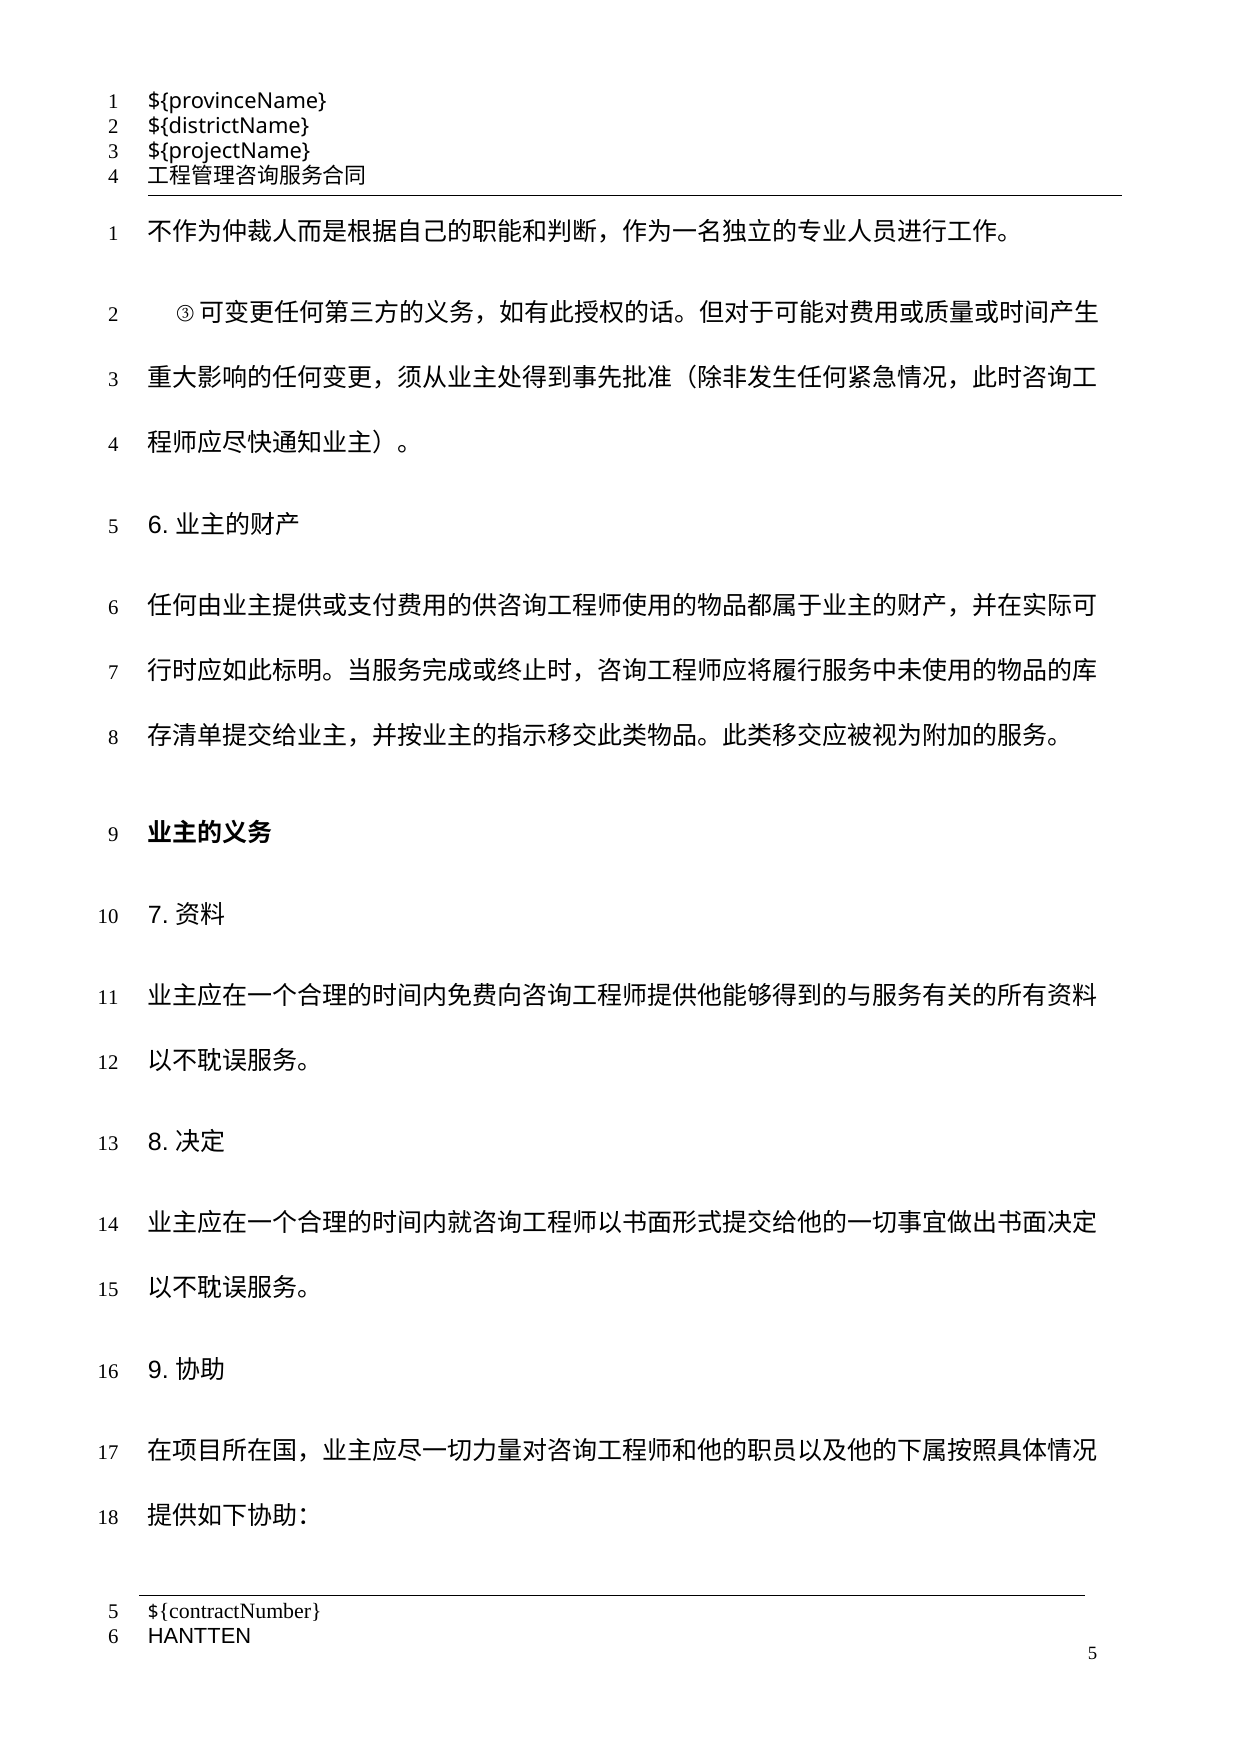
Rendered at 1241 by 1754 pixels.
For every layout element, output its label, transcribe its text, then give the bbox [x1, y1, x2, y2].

text 9. 协助 [148, 1335, 1122, 1400]
text 任何由业主提供或支付费用的供咨询工程师使用的物品都属于业主的财产，并在实际可行时应如此标明。当服务完成或终止时，咨询工程师应将履行服务中未使用的物品的库存清单提交给业主，并按业主的指示移交此类物品。此类移交应被视为附加的服务。 [148, 571, 1122, 766]
text ③可变更任何第三方的义务，如有此授权的话。但对于可能对费用或质量或时间产生重大影响的任何变更，须从业主处得到事先批准（除非发生任何紧急情况，此时咨询工程师应尽快通知业主）。 [148, 278, 1122, 473]
text 业主应在一个合理的时间内免费向咨询工程师提供他能够得到的与服务有关的所有资料以不耽误服务。 [148, 961, 1122, 1091]
text 业主的义务 [148, 798, 1122, 863]
text 业主应在一个合理的时间内就咨询工程师以书面形式提交给他的一切事宜做出书面决定以不耽误服务。 [148, 1188, 1122, 1318]
text 6. 业主的财产 [148, 490, 1122, 555]
text 在项目所在国，业主应尽一切力量对咨询工程师和他的职员以及他的下属按照具体情况提供如下协助： [148, 1416, 1122, 1546]
text 8. 决定 [148, 1107, 1122, 1172]
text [148, 197, 1122, 262]
text 7. 资料 [148, 880, 1122, 945]
